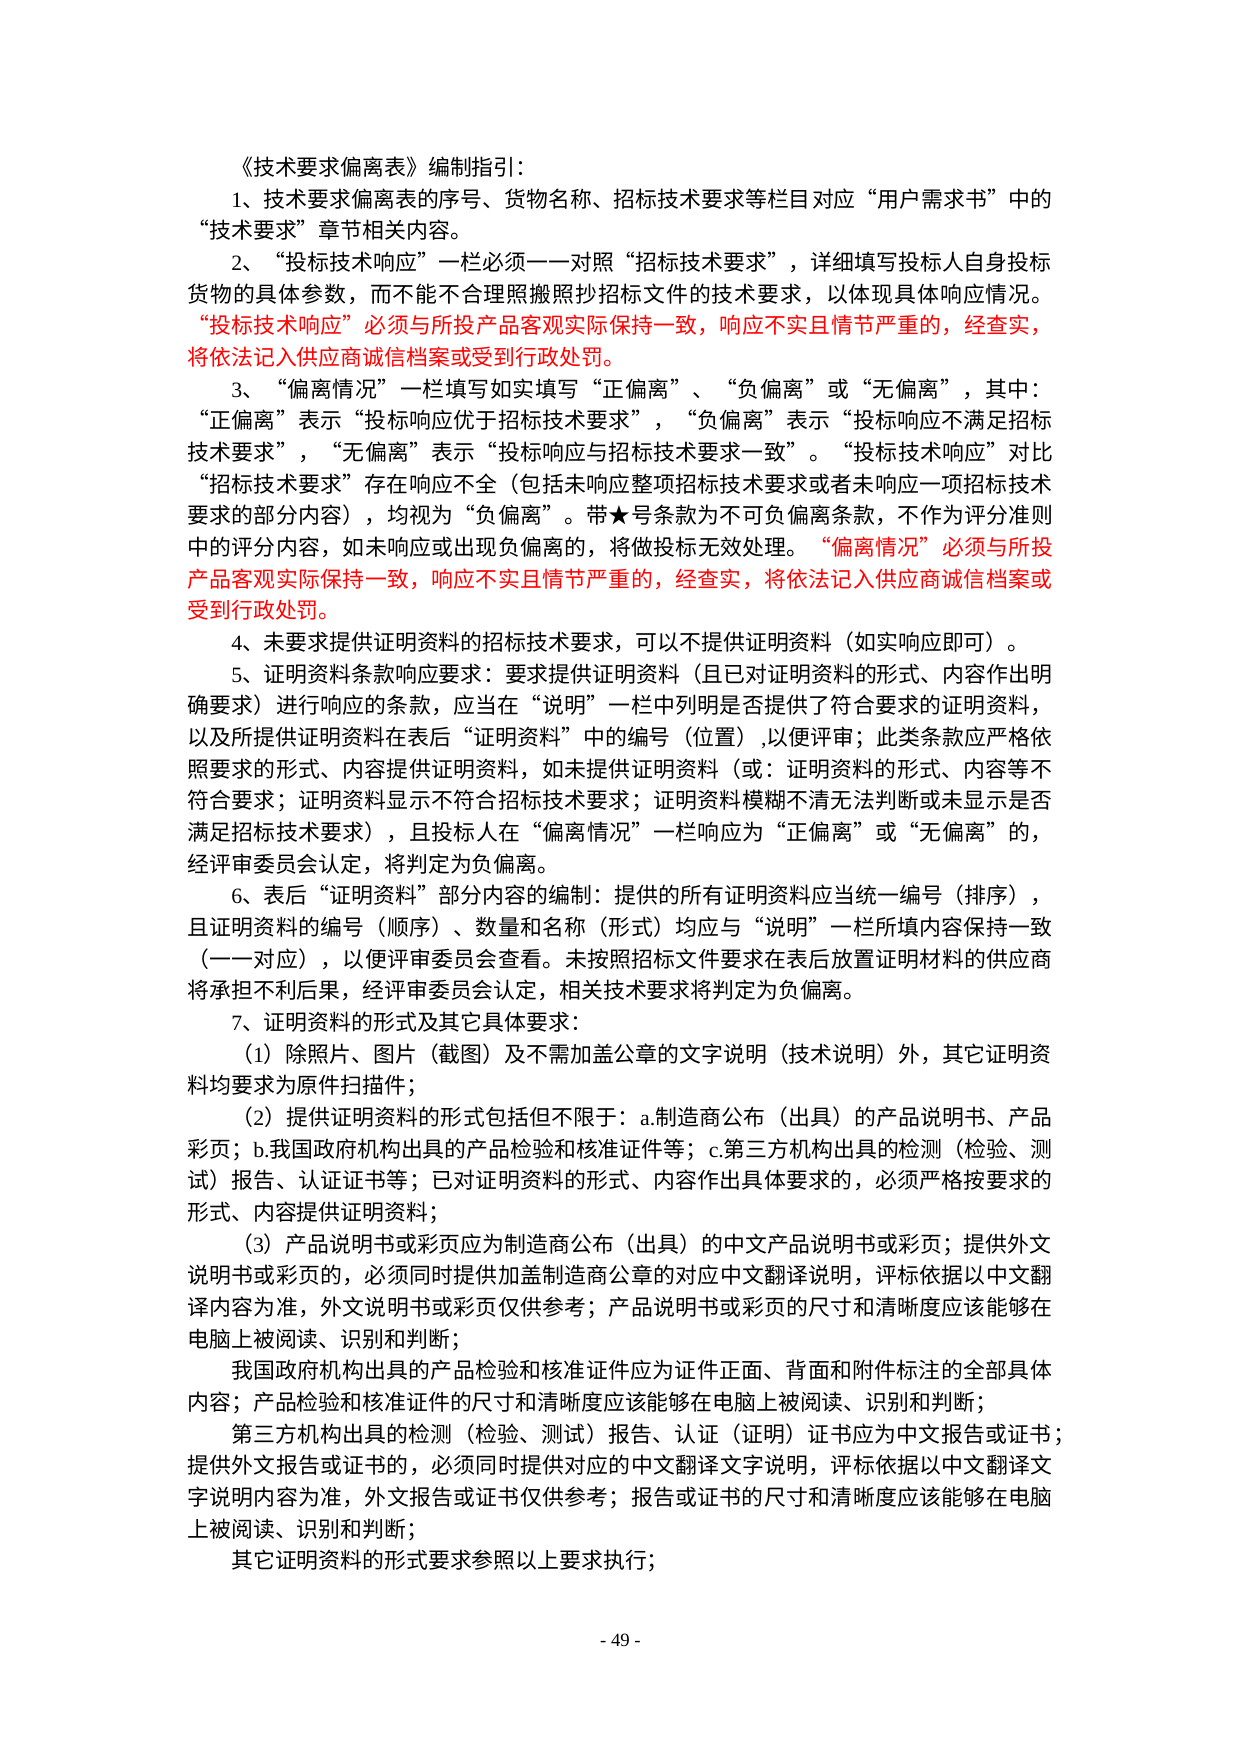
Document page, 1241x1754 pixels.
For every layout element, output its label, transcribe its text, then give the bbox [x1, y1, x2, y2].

text 其它证明资料的形式要求参照以上要求执行； [187, 1543, 1053, 1575]
text （3）产品说明书或彩页应为制造商公布（出具）的中文产品说明书或彩页；提供外文说明书或彩页的，必须同时提供加盖制造商公章的对应中文翻译说明，评标依据以中文翻译内容为准，外文说明书或彩页仅供参考；产品说明书或彩页的尺寸和清晰度应该能够在电脑上被阅读、识别和判断； [187, 1227, 1053, 1353]
text 我国政府机构出具的产品检验和核准证件应为证件正面、背面和附件标注的全部具体内容；产品检验和核准证件的尺寸和清晰度应该能够在电脑上被阅读、识别和判断； [187, 1353, 1053, 1417]
text 3、“偏离情况”一栏填写如实填写“正偏离”、“负偏离”或“无偏离”，其中：“正偏离”表示“投标响应优于招标技术要求”，“负偏离”表示“投标响应不满足招标技术要求”，“无偏离”表示“投标响应与招标技术要求一致”。“投标技术响应”对比“招标技术要求”存在响应不全（包括未响应整项招标技术要求或者未响应一项招标技术要求的部分内容），均视为“负偏离”。带★号条款为不可负偏离条款，不作为评分准则中的评分内容，如未响应或出现负偏离的，将做投标无效处理。“偏离情况”必须与所投产品客观实际保持一致，响应不实且情节严重的，经查实，将依法记入供应商诚信档案或受到行政处罚。 [187, 372, 1053, 625]
text 2、“投标技术响应”一栏必须一一对照“招标技术要求”，详细填写投标人自身投标货物的具体参数，而不能不合理照搬照抄招标文件的技术要求，以体现具体响应情况。“投标技术响应”必须与所投产品客观实际保持一致，响应不实且情节严重的，经查实，将依法记入供应商诚信档案或受到行政处罚。 [187, 245, 1053, 372]
text 《技术要求偏离表》编制指引： [187, 150, 1053, 182]
text 6、表后“证明资料”部分内容的编制：提供的所有证明资料应当统一编号（排序），且证明资料的编号（顺序）、数量和名称（形式）均应与“说明”一栏所填内容保持一致（一一对应），以便评审委员会查看。未按照招标文件要求在表后放置证明材料的供应商将承担不利后果，经评审委员会认定，相关技术要求将判定为负偏离。 [187, 878, 1053, 1005]
text 4、未要求提供证明资料的招标技术要求，可以不提供证明资料（如实响应即可）。 [187, 625, 1053, 657]
text （1）除照片、图片（截图）及不需加盖公章的文字说明（技术说明）外，其它证明资料均要求为原件扫描件； [187, 1037, 1053, 1100]
text 5、证明资料条款响应要求：要求提供证明资料（且已对证明资料的形式、内容作出明确要求）进行响应的条款，应当在“说明”一栏中列明是否提供了符合要求的证明资料，以及所提供证明资料在表后“证明资料”中的编号（位置）,以便评审；此类条款应严格依照要求的形式、内容提供证明资料，如未提供证明资料（或：证明资料的形式、内容等不符合要求；证明资料显示不符合招标技术要求；证明资料模糊不清无法判断或未显示是否满足招标技术要求），且投标人在“偏离情况”一栏响应为“正偏离”或“无偏离”的，经评审委员会认定，将判定为负偏离。 [187, 657, 1053, 878]
text 1、技术要求偏离表的序号、货物名称、招标技术要求等栏目对应“用户需求书”中的“技术要求”章节相关内容。 [187, 182, 1053, 245]
text （2）提供证明资料的形式包括但不限于：a.制造商公布（出具）的产品说明书、产品彩页；b.我国政府机构出具的产品检验和核准证件等；c.第三方机构出具的检测（检验、测试）报告、认证证书等；已对证明资料的形式、内容作出具体要求的，必须严格按要求的形式、内容提供证明资料； [187, 1100, 1053, 1227]
text 7、证明资料的形式及其它具体要求： [187, 1005, 1053, 1037]
text 第三方机构出具的检测（检验、测试）报告、认证（证明）证书应为中文报告或证书；提供外文报告或证书的，必须同时提供对应的中文翻译文字说明，评标依据以中文翻译文字说明内容为准，外文报告或证书仅供参考；报告或证书的尺寸和清晰度应该能够在电脑上被阅读、识别和判断； [187, 1417, 1053, 1543]
